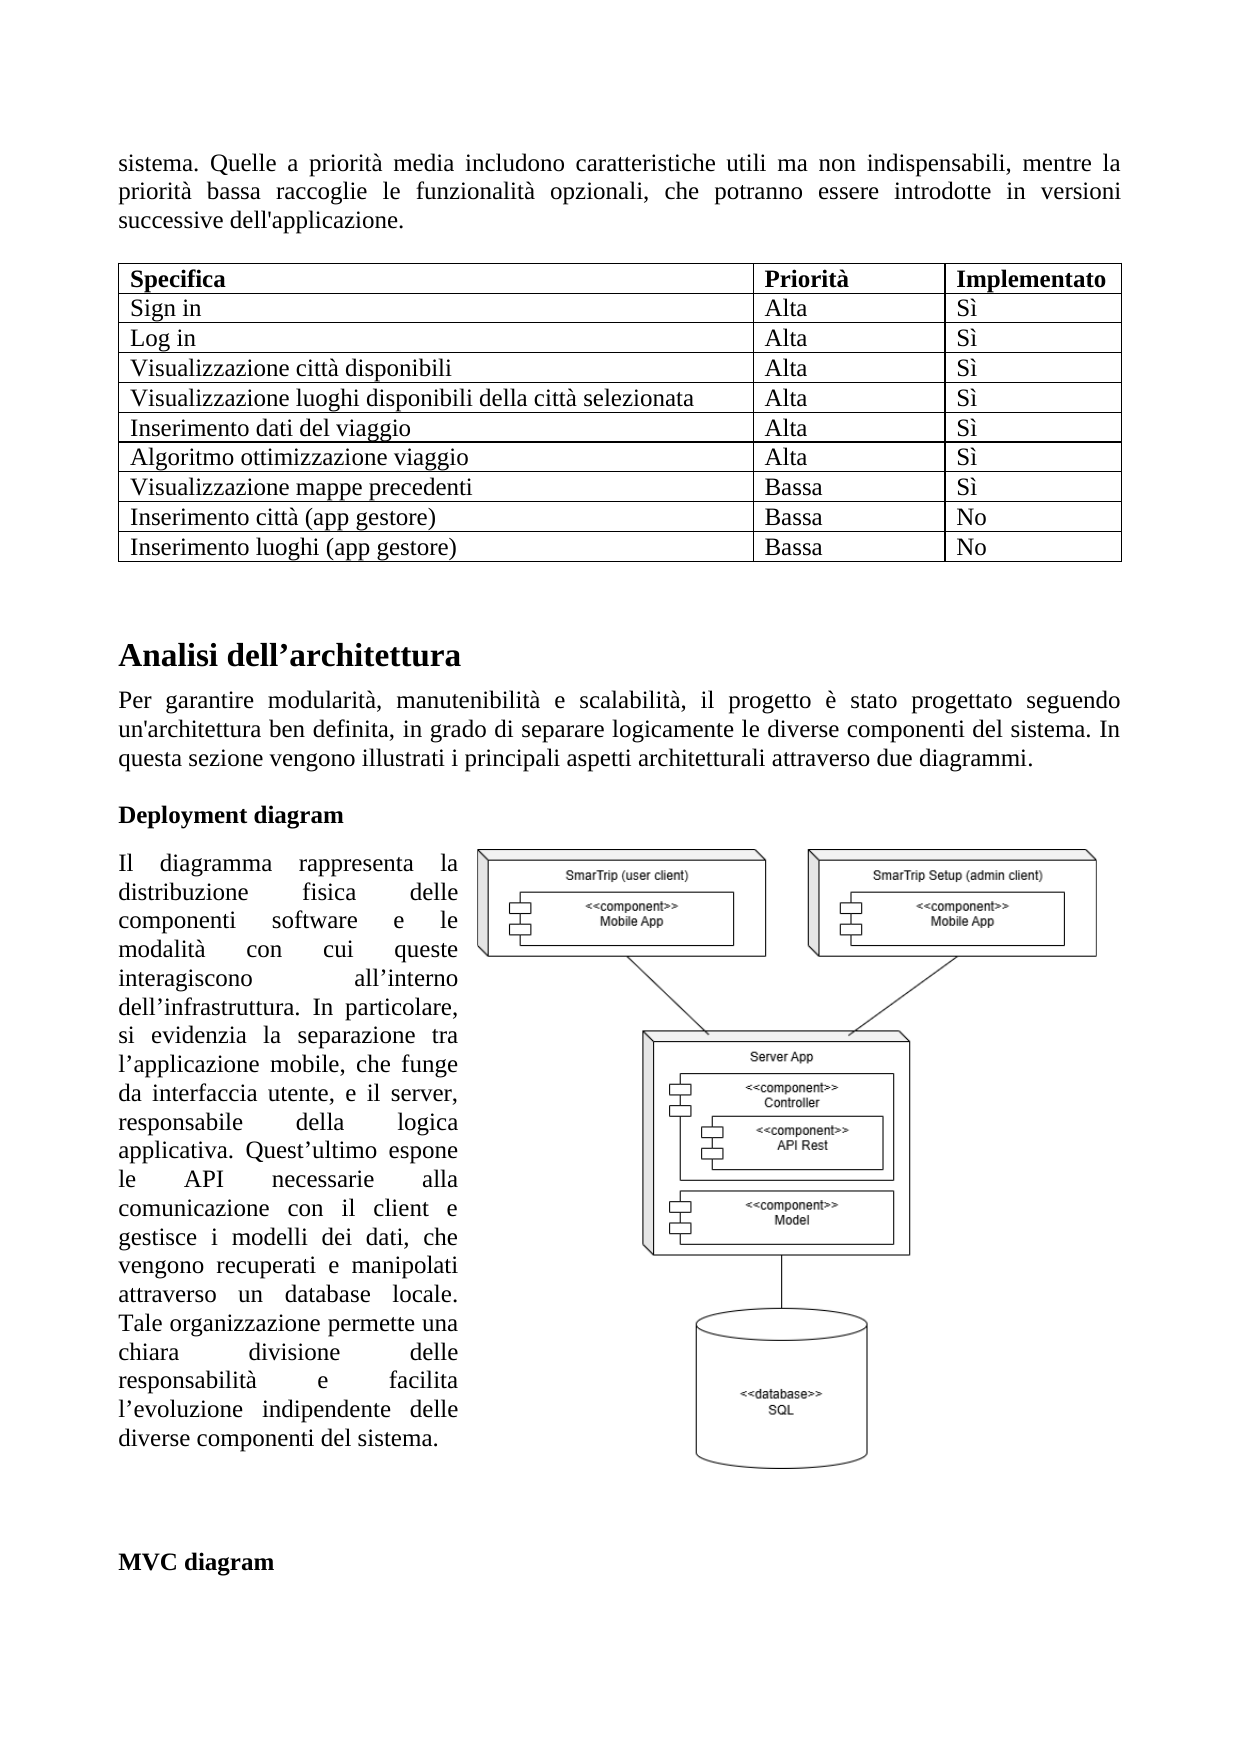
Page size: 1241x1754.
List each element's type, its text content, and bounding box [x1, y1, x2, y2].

table_cell Inserimento dati del viaggio [119, 413, 753, 441]
table_cell Bassa [754, 532, 944, 561]
table_cell Sì [946, 353, 1121, 382]
picture [477, 849, 1097, 1469]
text Deployment diagram [118, 800, 1122, 829]
table_header Implementato [946, 264, 1121, 292]
table_cell Alta [754, 323, 944, 352]
table_cell Inserimento città (app gestore) [119, 502, 753, 531]
table_cell Sì [946, 294, 1121, 322]
table_cell Bassa [754, 502, 944, 531]
table_cell Alta [754, 353, 944, 382]
table_cell Sì [946, 443, 1121, 471]
table_cell Algoritmo ottimizzazione viaggio [119, 443, 753, 471]
table_cell Sign in [119, 294, 753, 322]
table_header Specifica [119, 264, 753, 292]
subtitle Analisi dell’architettura [118, 636, 1122, 674]
table_cell Alta [754, 443, 944, 471]
table_cell Sì [946, 383, 1121, 412]
table_cell Visualizzazione mappe precedenti [119, 472, 753, 501]
table_cell No [946, 532, 1121, 561]
table_cell Visualizzazione città disponibili [119, 353, 753, 382]
table_cell Alta [754, 383, 944, 412]
table_cell Sì [946, 472, 1121, 501]
table_cell Alta [754, 294, 944, 322]
text Per garantire modularità, manutenibilità e scalabilità, il progetto è stato progettato seguendo un'architettura ben definita, in grado di separare logicamente le diverse componenti del sistema. In questa sezione vengono illustrati i principali aspetti architetturali attraverso due diagrammi. [118, 685, 1122, 772]
table_cell Alta [754, 413, 944, 441]
table_cell Inserimento luoghi (app gestore) [119, 532, 753, 561]
table_cell Bassa [754, 472, 944, 501]
table_header Priorità [754, 264, 944, 292]
text MVC diagram [118, 1547, 1122, 1576]
table_cell No [946, 502, 1121, 531]
table_cell Sì [946, 323, 1121, 352]
table_cell Sì [946, 413, 1121, 441]
table_cell Visualizzazione luoghi disponibili della città selezionata [119, 383, 753, 412]
table_cell Log in [119, 323, 753, 352]
